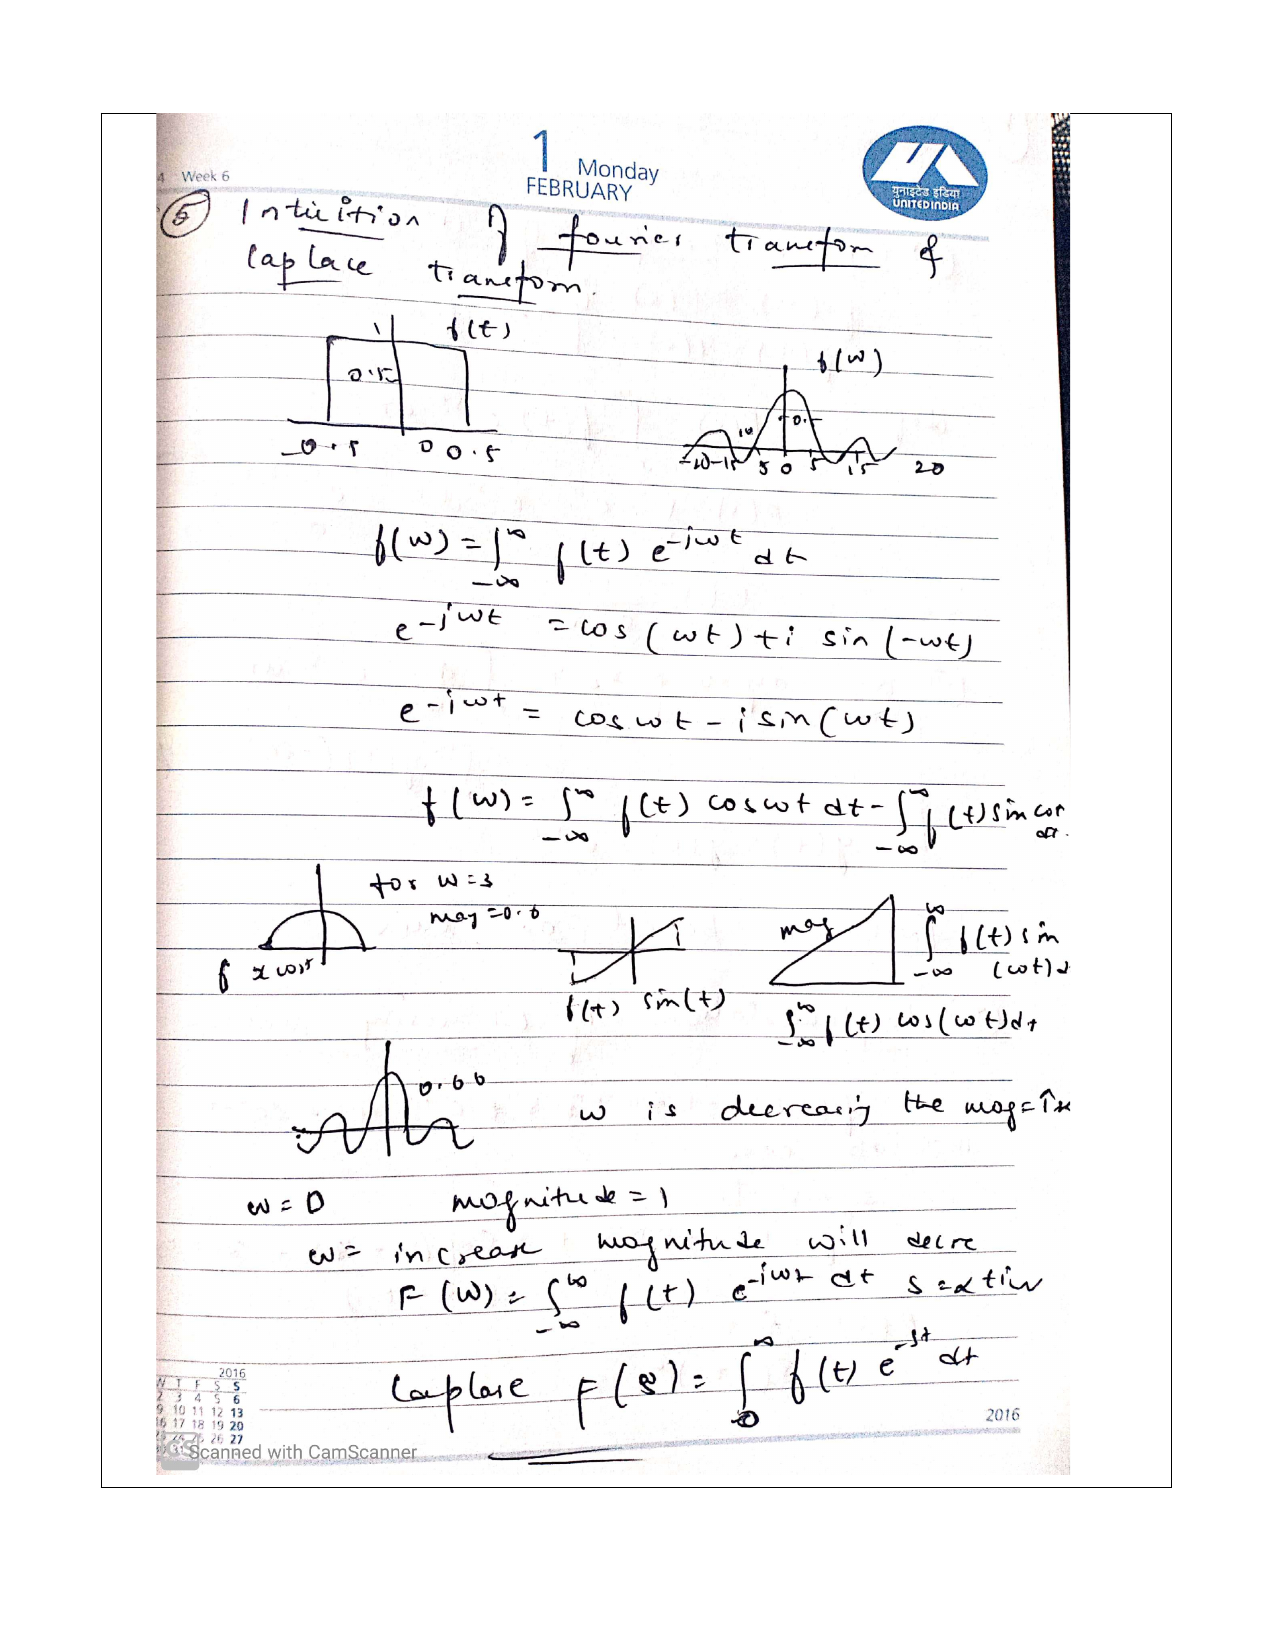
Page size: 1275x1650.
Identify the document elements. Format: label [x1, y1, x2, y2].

table_cell [102, 114, 1171, 1487]
picture [156, 113, 1071, 1475]
